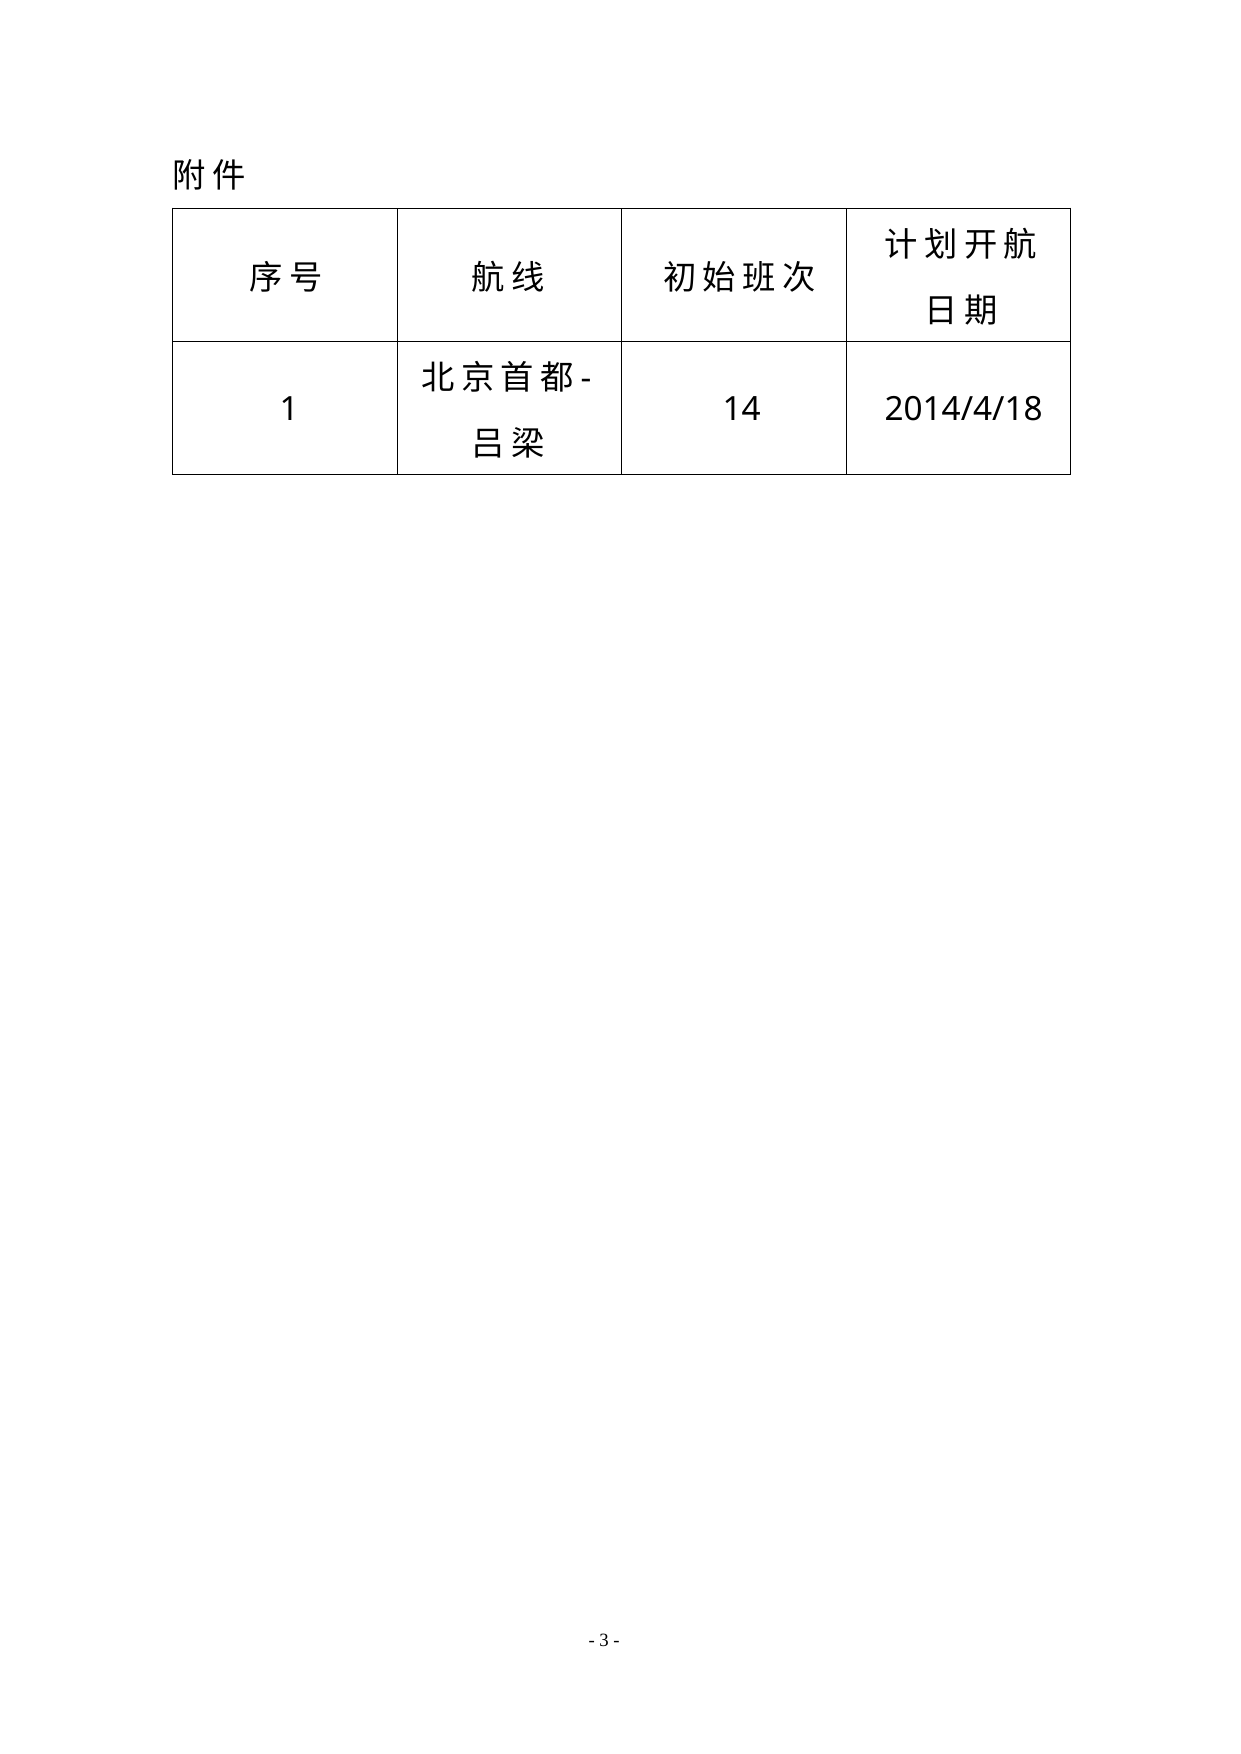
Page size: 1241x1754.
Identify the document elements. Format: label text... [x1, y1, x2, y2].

text 附件 [172, 139, 1068, 206]
table_cell 14 [622, 342, 846, 474]
table_header 计划开航日期 [847, 209, 1070, 341]
table_header 序号 [173, 209, 397, 341]
table_header 初始班次 [622, 209, 846, 341]
table_cell 北京首都-吕梁 [398, 342, 621, 474]
table_header 航线 [398, 209, 621, 341]
table_cell 2014/4/18 [847, 342, 1070, 474]
table_cell 1 [173, 342, 397, 474]
